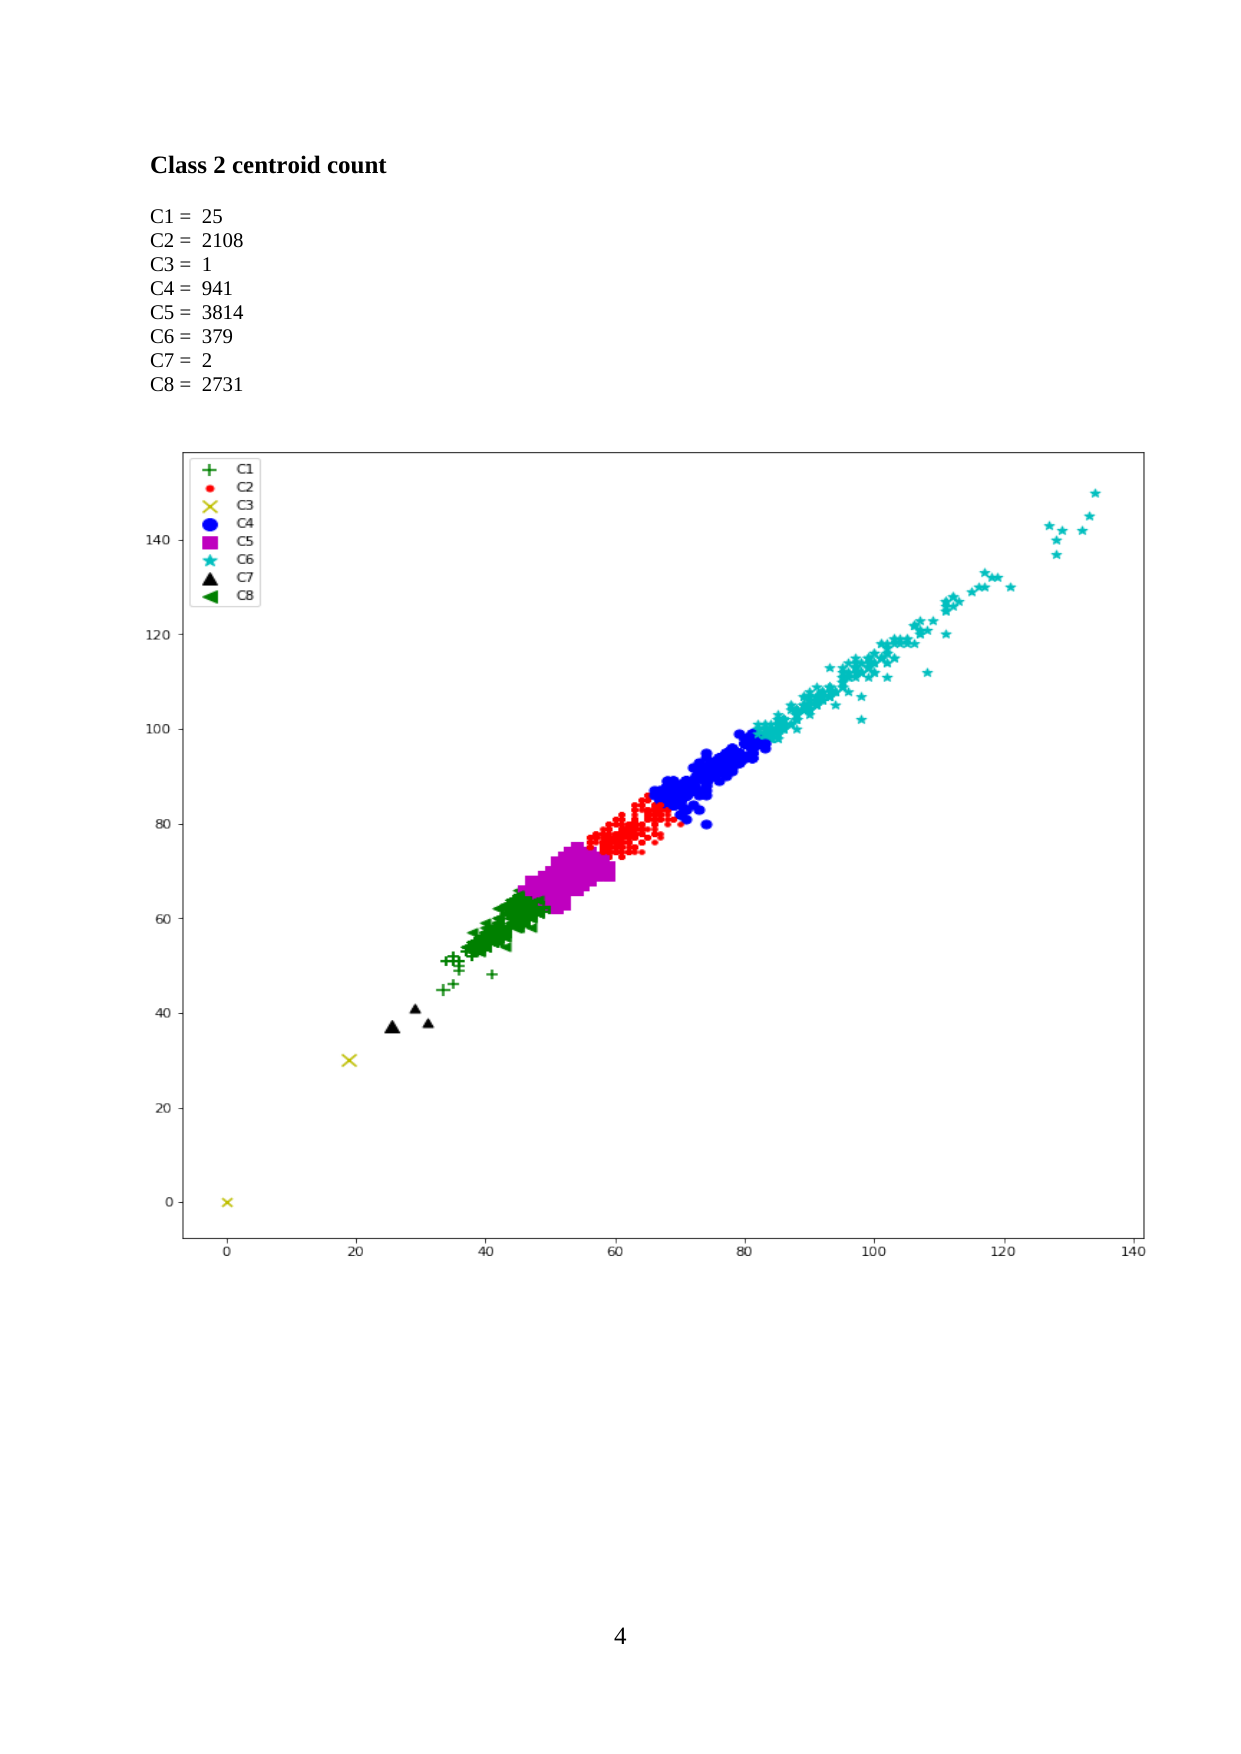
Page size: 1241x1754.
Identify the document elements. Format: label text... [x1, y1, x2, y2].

text C3 = 1 [150, 252, 1090, 276]
text C6 = 379 [150, 324, 1090, 348]
text C8 = 2731 [150, 372, 1090, 396]
text C1 = 25 [150, 204, 1090, 228]
text Class 2 centroid count [150, 150, 1090, 179]
text C7 = 2 [150, 348, 1090, 372]
text C2 = 2108 [150, 228, 1090, 252]
text C5 = 3814 [150, 300, 1090, 324]
text C4 = 941 [150, 276, 1090, 300]
picture [136, 440, 1158, 1267]
